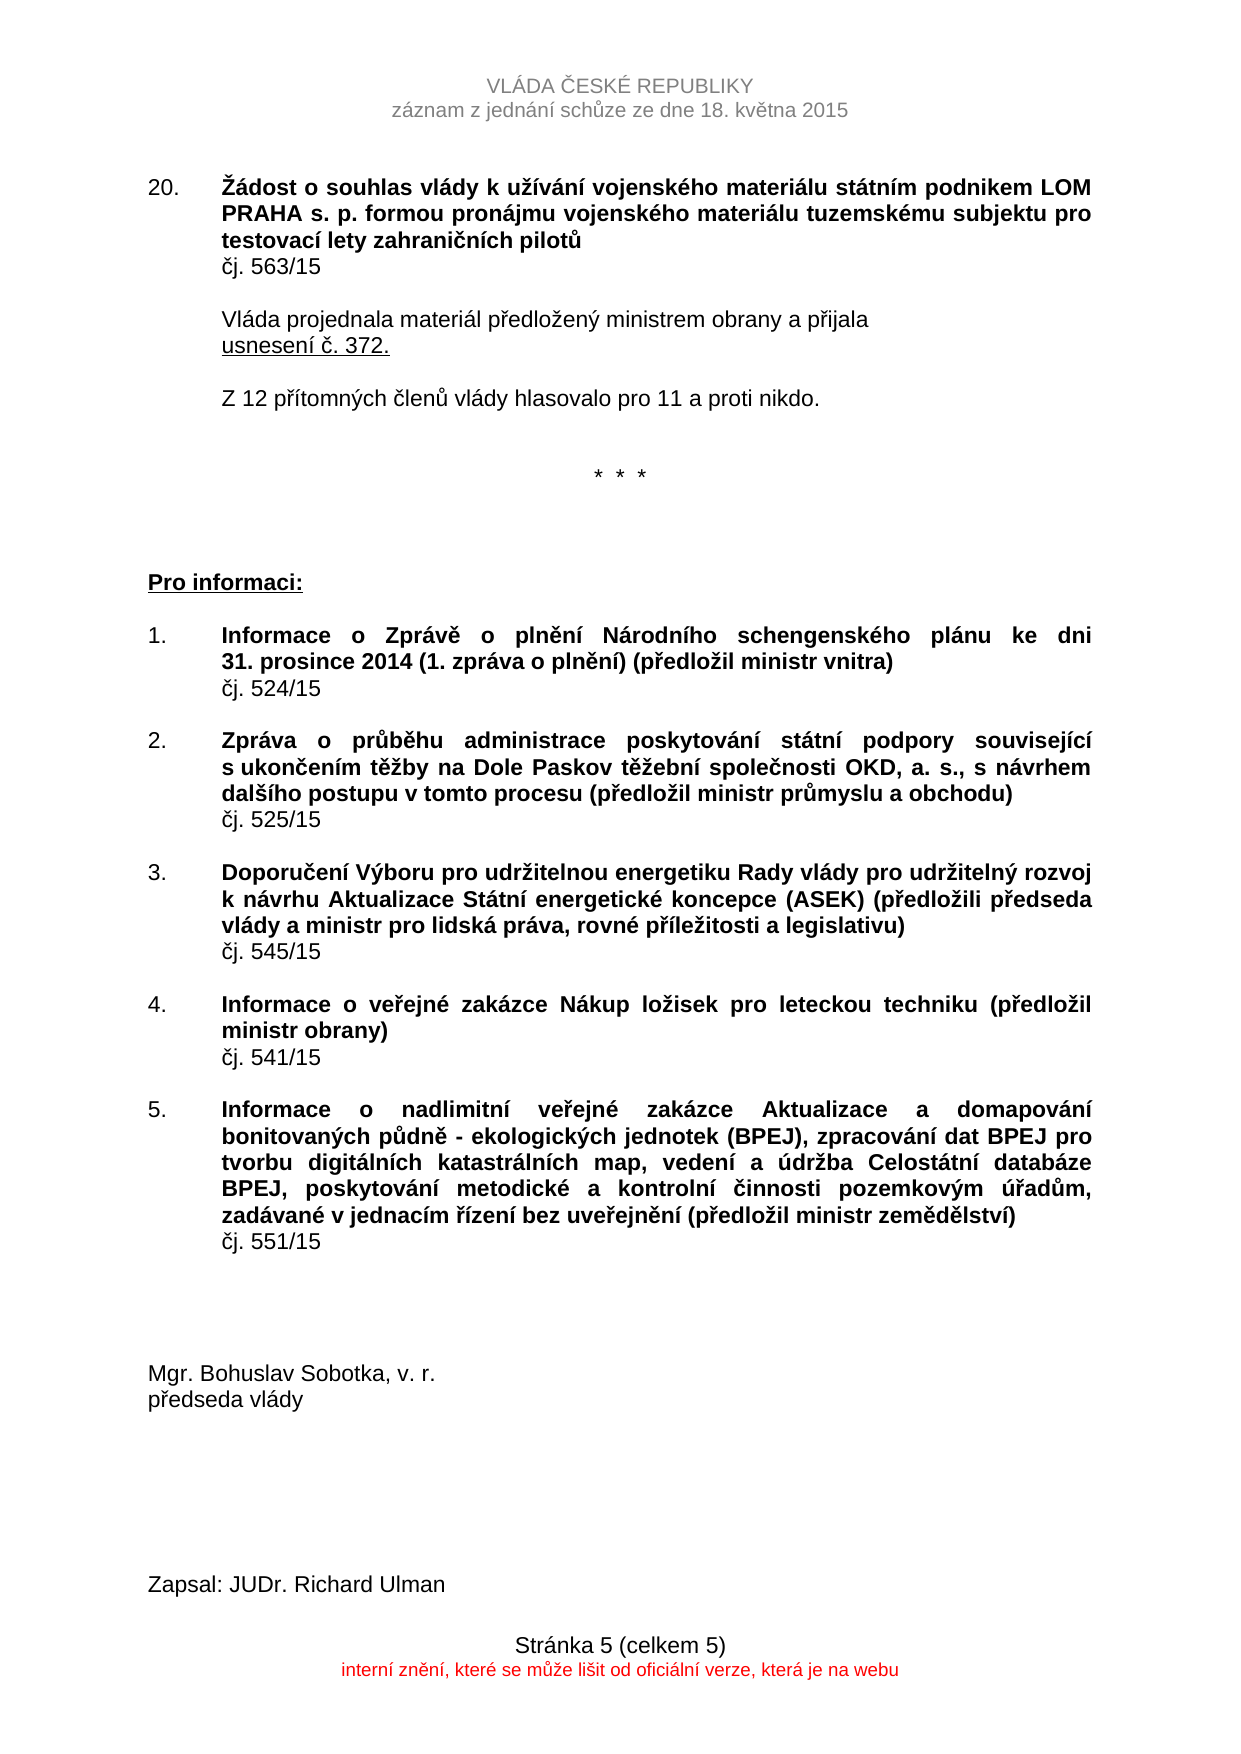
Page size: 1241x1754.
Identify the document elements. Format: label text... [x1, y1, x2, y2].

text Pro informaci: [148, 569, 1093, 596]
text 20. Žádost o souhlas vlády k užívání vojenského materiálu státním podnikem LOM PRAHA s. p. formou pronájmu vojenského materiálu tuzemskému subjektu pro testovací lety zahraničních pilotů [148, 174, 1093, 253]
text čj. 545/15 [148, 938, 1093, 964]
text Z 12 přítomných členů vlády hlasovalo pro 11 a proti nikdo. [148, 385, 1093, 411]
text 1. Informace o Zprávě o plnění Národního schengenského plánu ke dni 31. prosince 2014 (1. zpráva o plnění) (předložil ministr vnitra) [148, 622, 1093, 675]
text čj. 525/15 [148, 806, 1093, 833]
text 5. Informace o nadlimitní veřejné zakázce Aktualizace a domapování bonitovaných půdně - ekologických jednotek (BPEJ), zpracování dat BPEJ pro tvorbu digitálních katastrálních map, vedení a údržba Celostátní databáze BPEJ, poskytování metodické a kontrolní činnosti pozemkovým úřadům, zadávané v jednacím řízení bez uveřejnění (předložil ministr zemědělství) [148, 1096, 1093, 1228]
text Mgr. Bohuslav Sobotka, v. r. [148, 1360, 1093, 1386]
text čj. 524/15 [148, 675, 1093, 701]
text předseda vlády [148, 1386, 1093, 1413]
text čj. 563/15 [148, 253, 1093, 279]
text usnesení č. 372. [148, 332, 1093, 358]
text 4. Informace o veřejné zakázce Nákup ložisek pro leteckou techniku (předložil ministr obrany) [148, 991, 1093, 1044]
text 3. Doporučení Výboru pro udržitelnou energetiku Rady vlády pro udržitelný rozvoj k návrhu Aktualizace Státní energetické koncepce (ASEK) (předložili předseda vlády a ministr pro lidská práva, rovné příležitosti a legislativu) [148, 859, 1093, 938]
text čj. 551/15 [148, 1228, 1093, 1254]
text čj. 541/15 [148, 1044, 1093, 1070]
text * * * [148, 464, 1093, 490]
text 2. Zpráva o průběhu administrace poskytování státní podpory související s ukončením těžby na Dole Paskov těžební společnosti OKD, a. s., s návrhem dalšího postupu v tomto procesu (předložil ministr průmyslu a obchodu) [148, 727, 1093, 806]
text Zapsal: JUDr. Richard Ulman [148, 1571, 1093, 1597]
text Vláda projednala materiál předložený ministrem obrany a přijala [148, 306, 1093, 332]
